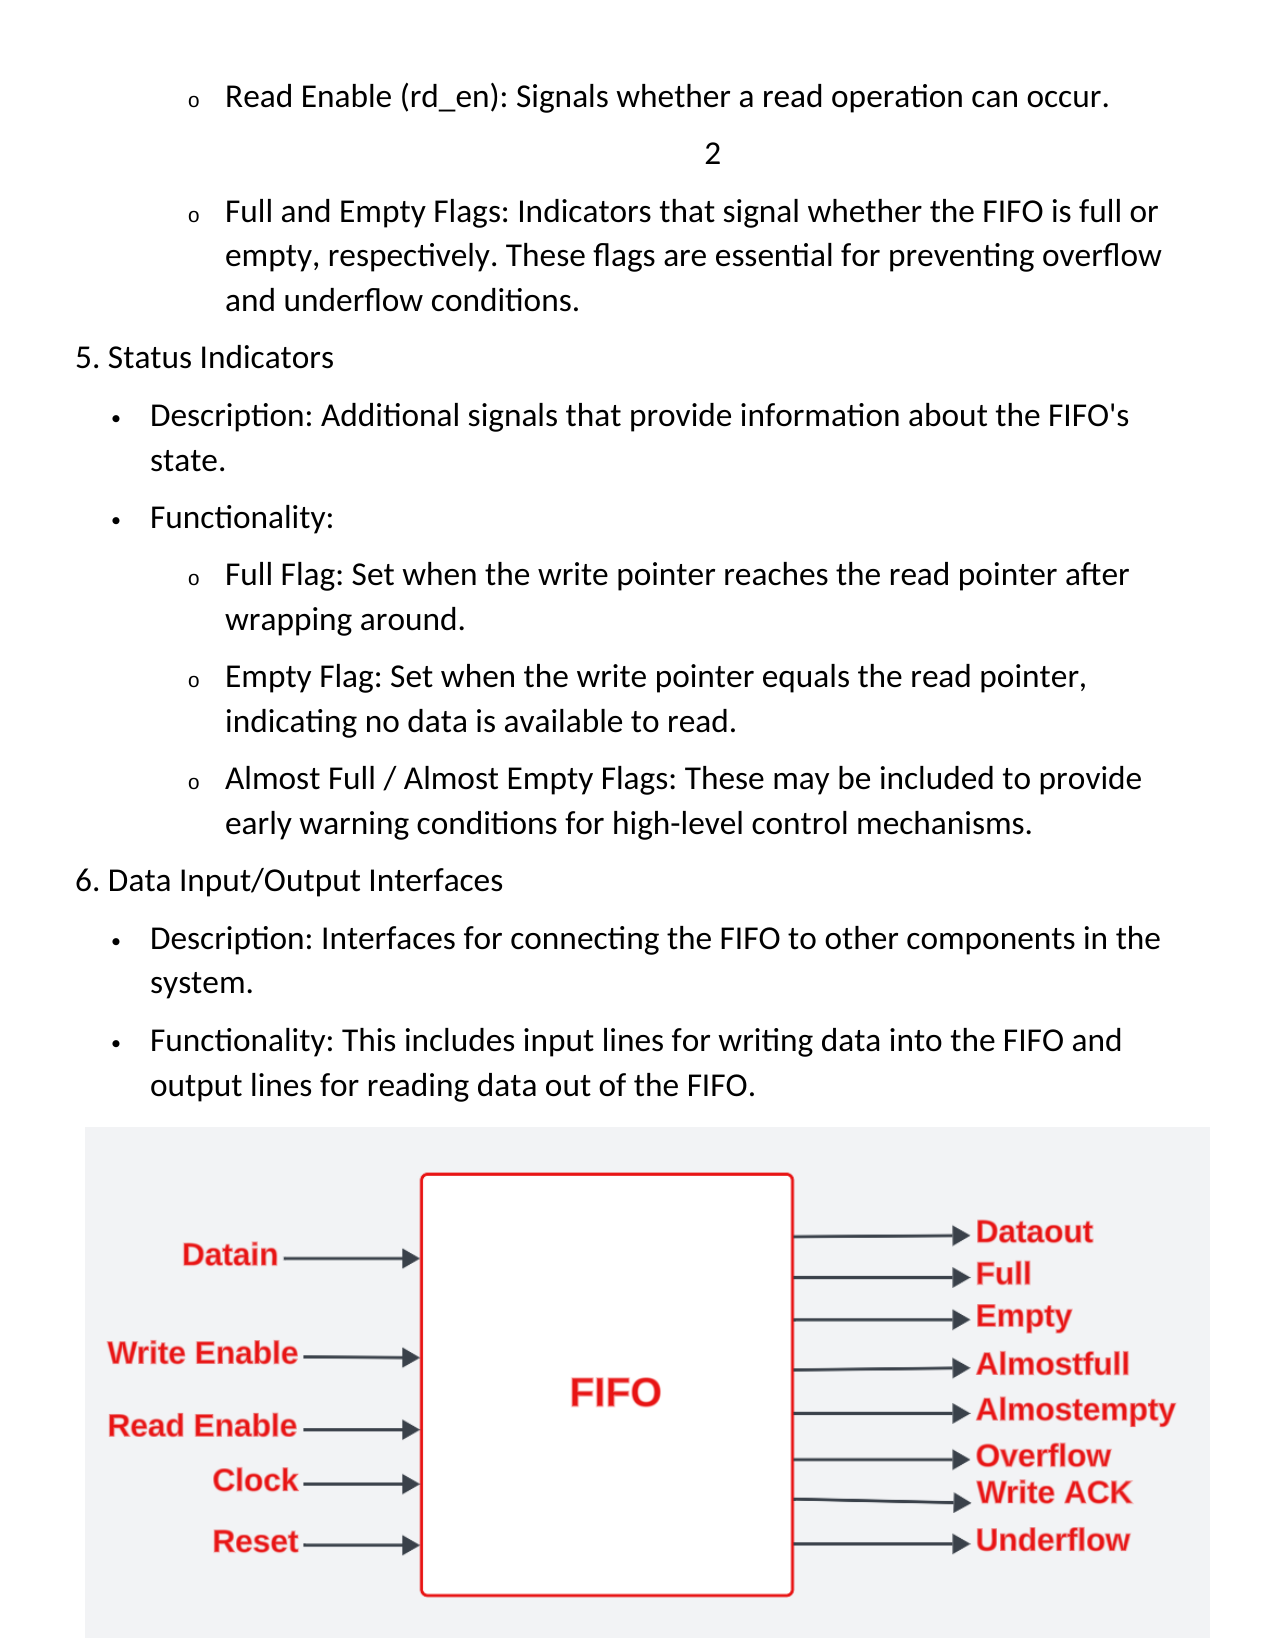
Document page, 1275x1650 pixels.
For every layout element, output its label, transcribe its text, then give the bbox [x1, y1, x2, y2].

list Functionality: This includes input lines for writing data into the FIFO and output lines for reading data out of the FIFO. [112, 1019, 1200, 1104]
list Almost Full / Almost Empty Flags: These may be included to provide early warning conditions for high-level control mechanisms. [187, 757, 1200, 843]
list Functionality: [112, 496, 1200, 537]
list Full and Empty Flags: Indicators that signal whether the FIFO is full or empty, respectively. These flags are essential for preventing overflow and underflow conditions. [187, 189, 1200, 320]
list Empty Flag: Set when the write pointer equals the read pointer, indicating no data is available to read. [187, 655, 1200, 741]
list Full Flag: Set when the write pointer reaches the read pointer after wrapping around. [187, 553, 1200, 639]
list Description: Interfaces for connecting the FIFO to other components in the system. [112, 917, 1200, 1002]
picture [85, 1127, 1210, 1638]
text 2 [225, 132, 1200, 173]
list Description: Additional signals that provide information about the FIFO's state. [112, 394, 1200, 479]
list Read Enable (rd_en): Signals whether a read operation can occur. [187, 75, 1200, 116]
text 5. Status Indicators [75, 336, 1200, 377]
text 6. Data Input/Output Interfaces [75, 859, 1200, 900]
